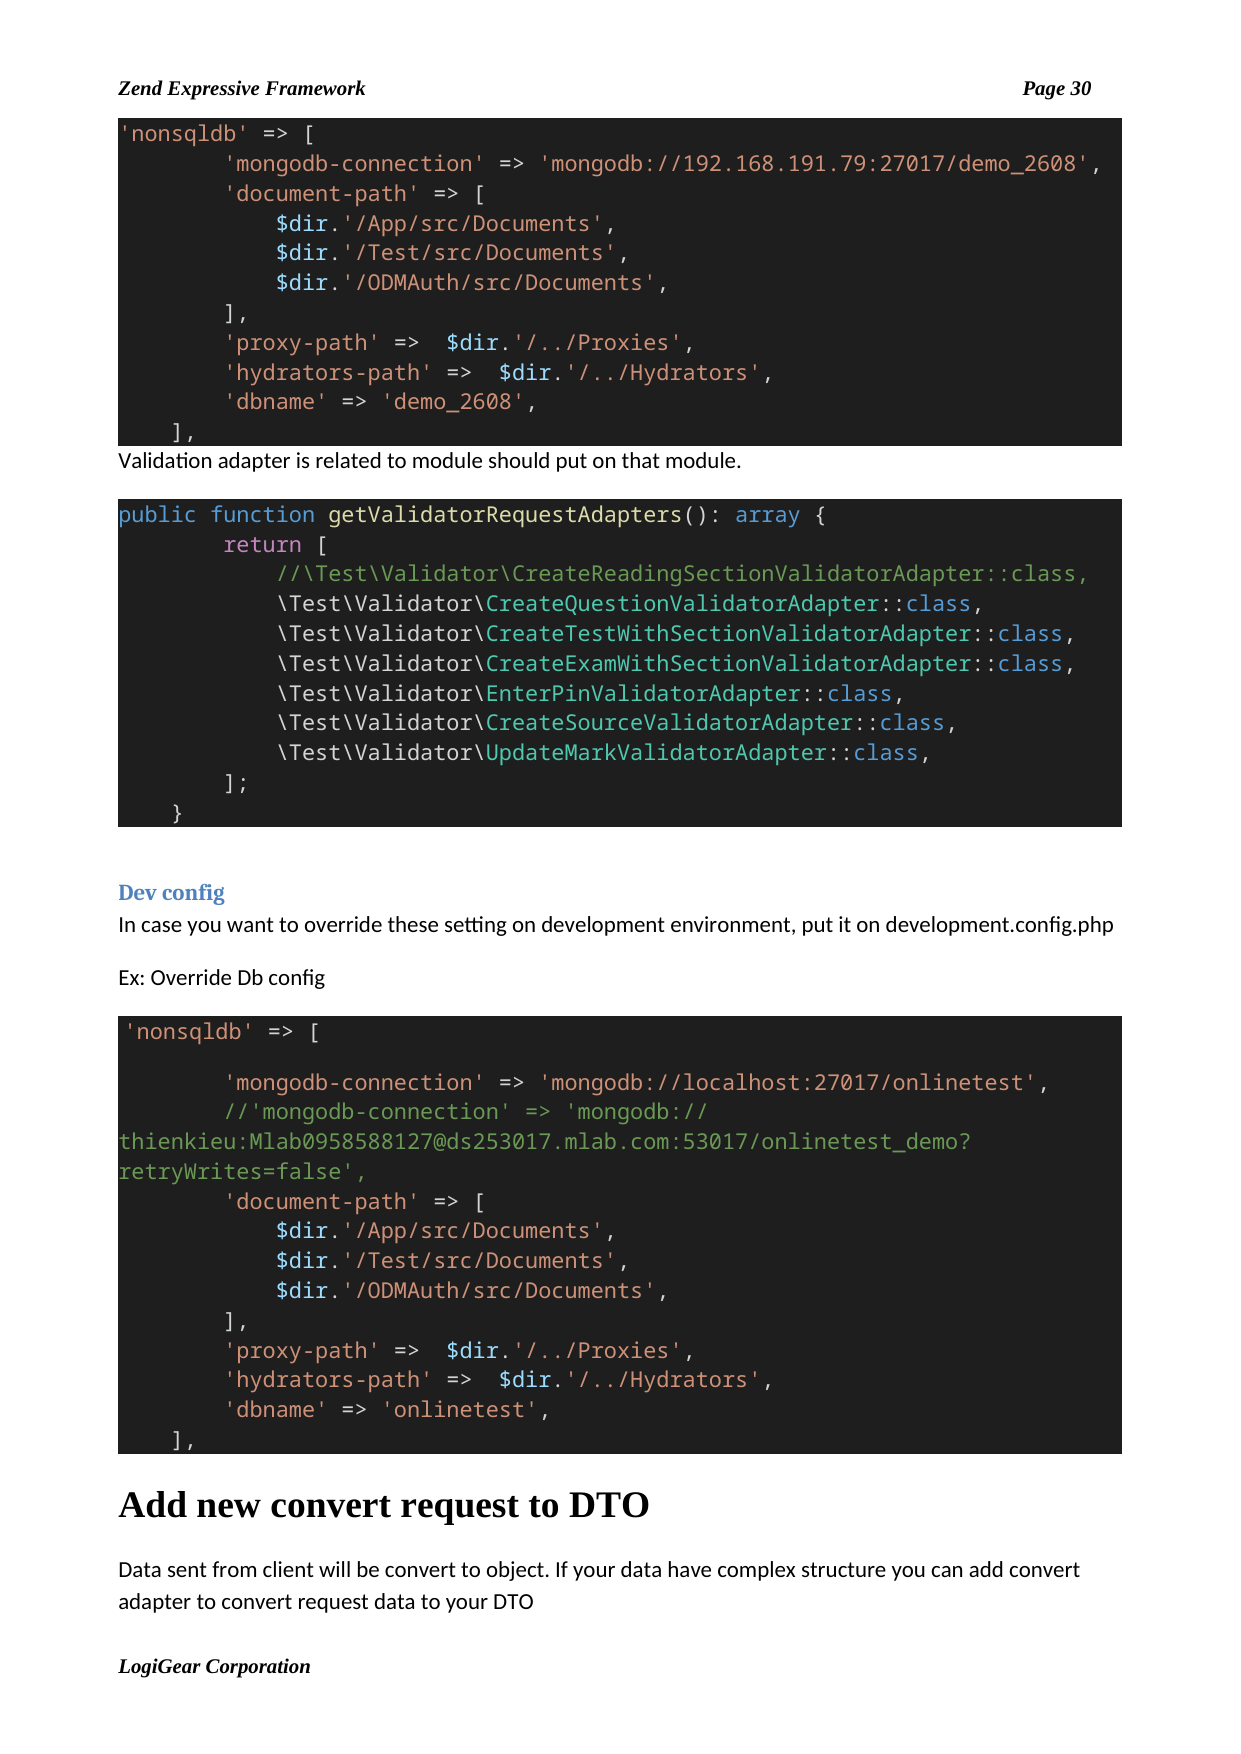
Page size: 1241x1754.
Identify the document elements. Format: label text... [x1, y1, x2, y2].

text } [118, 797, 1122, 827]
subtitle Add new convert request to DTO [118, 1483, 1122, 1526]
text ], [118, 416, 1122, 446]
text ], [118, 1305, 1122, 1334]
text return [ [118, 529, 1122, 558]
text ], [118, 297, 1122, 327]
text Ex: Override Db config [118, 963, 1122, 991]
text 'dbname' => 'onlinetest', [118, 1394, 1122, 1424]
text 'proxy-path' => $dir.'/../Proxies', [118, 1334, 1122, 1364]
text $dir.'/App/src/Documents', [118, 207, 1122, 237]
text ]; [118, 767, 1122, 797]
text 'document-path' => [ [118, 178, 1122, 207]
text $dir.'/ODMAuth/src/Documents', [118, 267, 1122, 297]
text In case you want to override these setting on development environment, put it on development.config.php [118, 910, 1122, 938]
text $dir.'/Test/src/Documents', [118, 1245, 1122, 1275]
text \Test\Validator\CreateQuestionValidatorAdapter::class, [118, 588, 1122, 618]
text Validation adapter is related to module should put on that module. [118, 446, 1122, 474]
text \Test\Validator\CreateSourceValidatorAdapter::class, [118, 707, 1122, 737]
text \Test\Validator\CreateExamWithSectionValidatorAdapter::class, [118, 648, 1122, 678]
text \Test\Validator\EnterPinValidatorAdapter::class, [118, 678, 1122, 707]
subtitle Dev config [118, 879, 1122, 906]
text $dir.'/ODMAuth/src/Documents', [118, 1275, 1122, 1305]
text \Test\Validator\UpdateMarkValidatorAdapter::class, [118, 737, 1122, 767]
text 'mongodb-connection' => 'mongodb://localhost:27017/onlinetest', [118, 1066, 1122, 1096]
text 'mongodb-connection' => 'mongodb://192.168.191.79:27017/demo_2608', [118, 148, 1122, 178]
text 'dbname' => 'demo_2608', [118, 386, 1122, 416]
text 'nonsqldb' => [ [118, 118, 1122, 148]
text 'hydrators-path' => $dir.'/../Hydrators', [118, 1364, 1122, 1394]
text 'hydrators-path' => $dir.'/../Hydrators', [118, 356, 1122, 386]
text ], [118, 1424, 1122, 1454]
text 'proxy-path' => $dir.'/../Proxies', [118, 327, 1122, 356]
text \Test\Validator\CreateTestWithSectionValidatorAdapter::class, [118, 618, 1122, 648]
text //'mongodb-connection' => 'mongodb://thienkieu:Mlab0958588127@ds253017.mlab.com:53017/onlinetest_demo?retryWrites=false', [118, 1096, 1122, 1186]
text public function getValidatorRequestAdapters(): array { [118, 499, 1122, 529]
text 'document-path' => [ [118, 1186, 1122, 1215]
text $dir.'/App/src/Documents', [118, 1215, 1122, 1245]
text $dir.'/Test/src/Documents', [118, 237, 1122, 267]
text Data sent from client will be convert to object. If your data have complex structure you can add convert adapter to convert request data to your DTO [118, 1555, 1122, 1615]
text //\Test\Validator\CreateReadingSectionValidatorAdapter::class, [118, 558, 1122, 588]
text 'nonsqldb' => [ [118, 1016, 1122, 1046]
